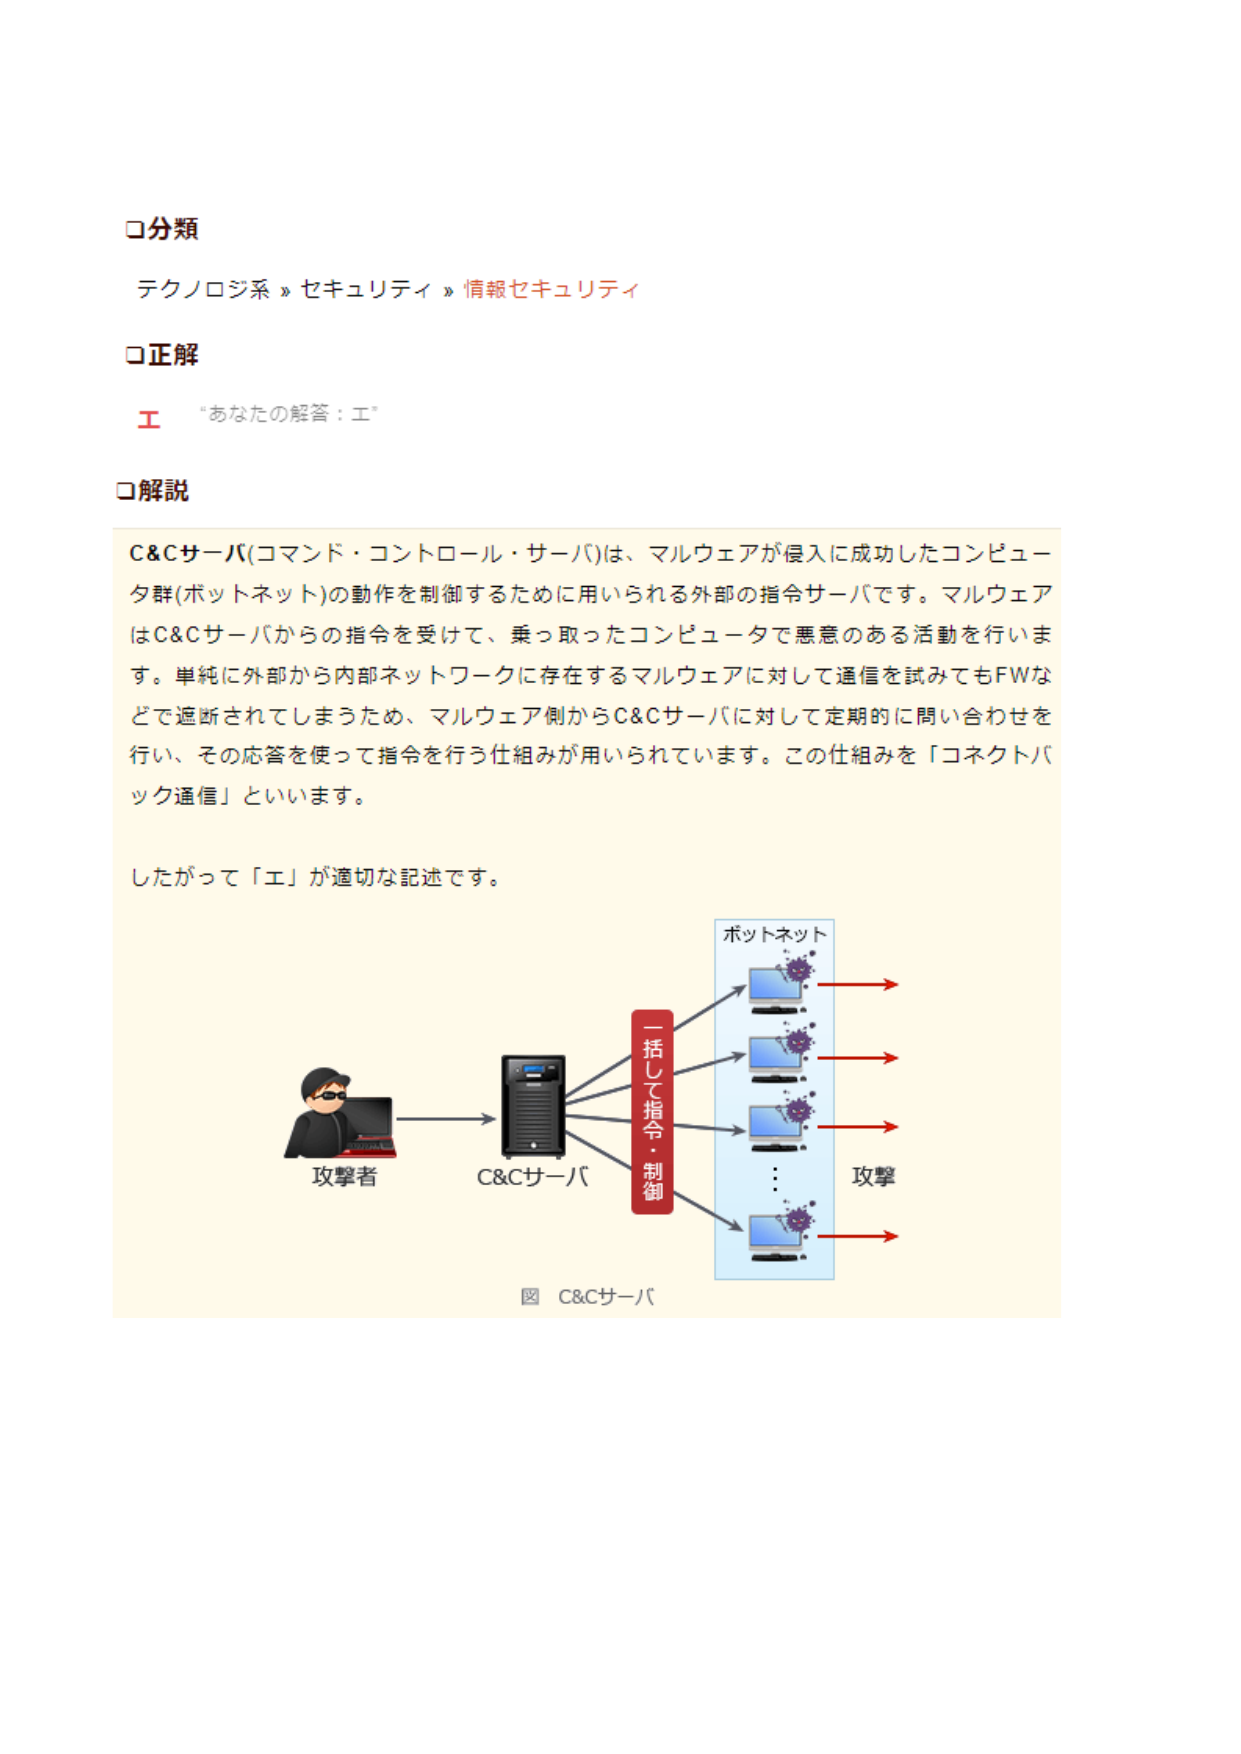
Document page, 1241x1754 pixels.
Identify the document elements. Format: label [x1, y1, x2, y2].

picture [112, 464, 1062, 1318]
picture [112, 202, 851, 449]
